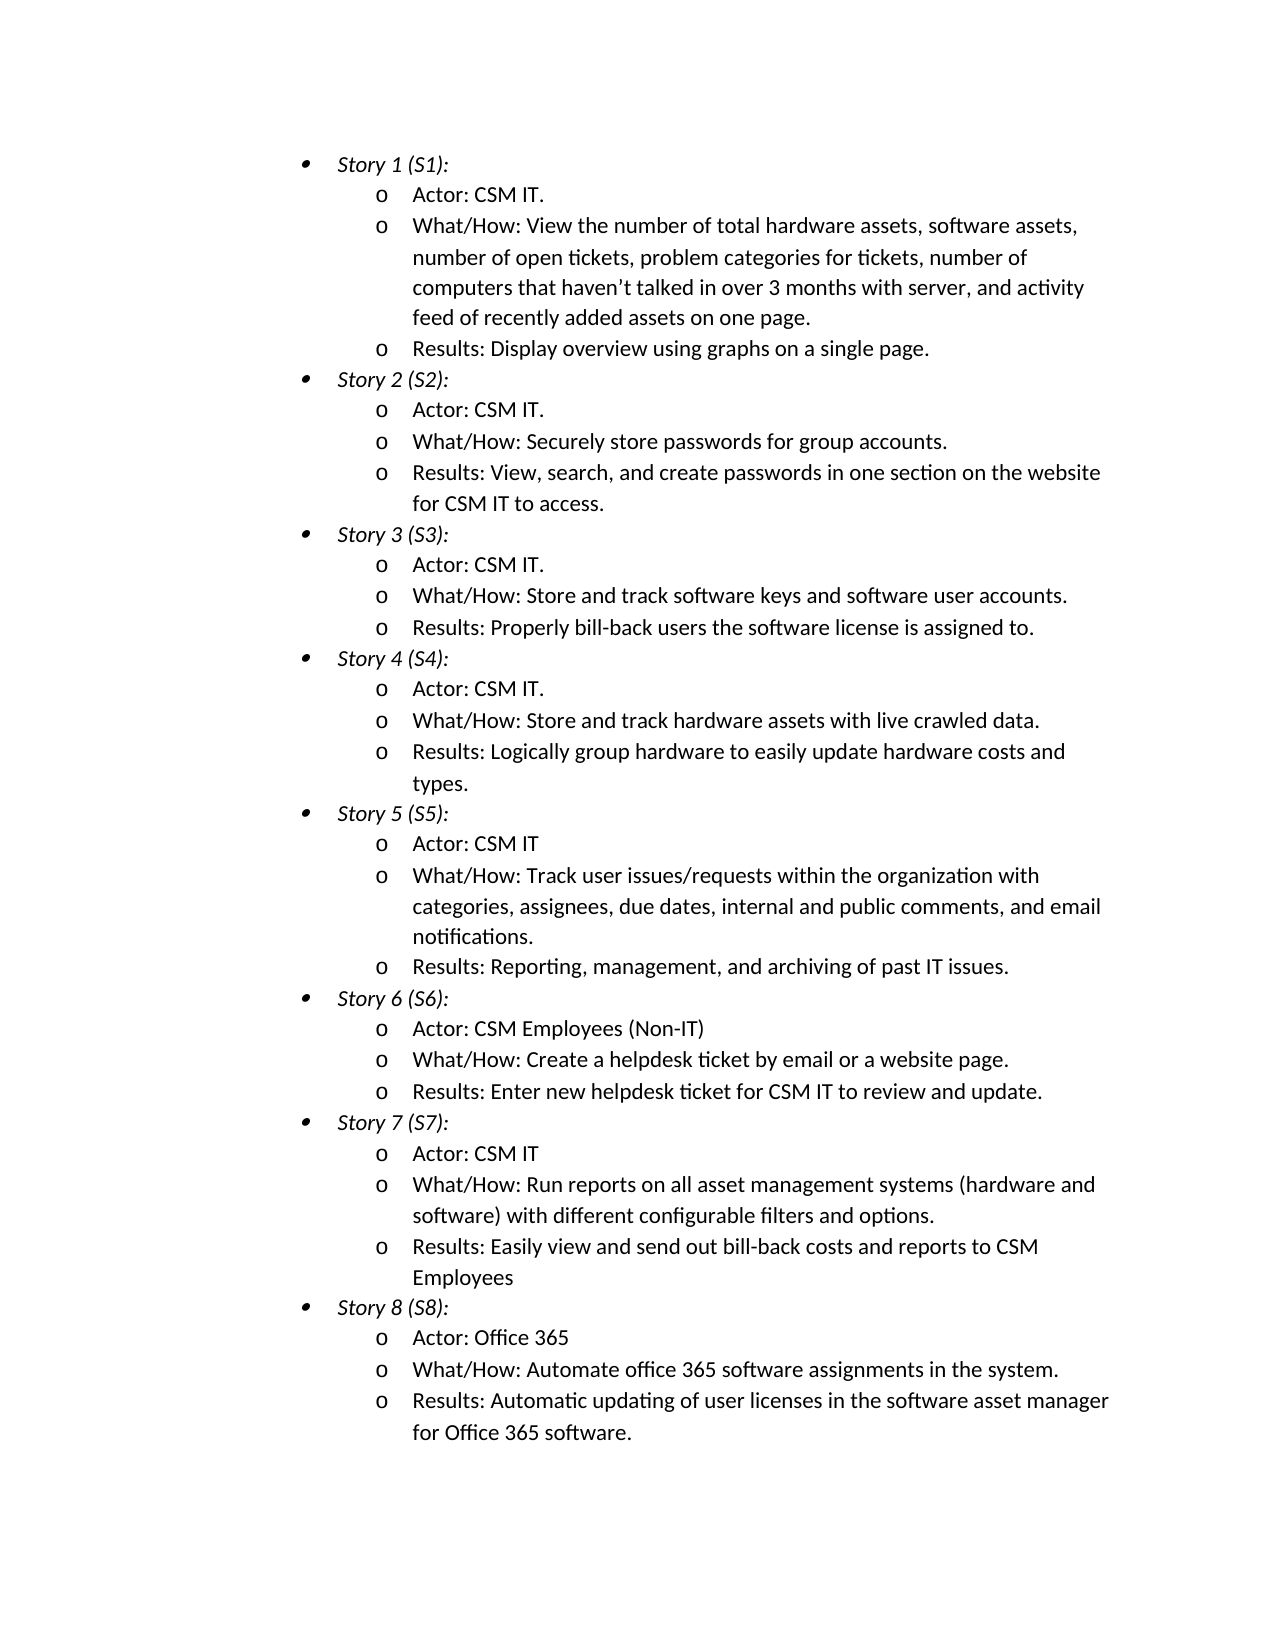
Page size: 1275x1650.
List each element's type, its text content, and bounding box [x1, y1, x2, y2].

list Results: Logically group hardware to easily update hardware costs and types. [375, 737, 1125, 797]
list Story 3 (S3): [300, 520, 1125, 548]
list Story 8 (S8): [300, 1293, 1125, 1321]
list Results: Easily view and send out bill-back costs and reports to CSM Employees [375, 1232, 1125, 1291]
list Actor: CSM IT. [375, 674, 1125, 704]
list Results: Automatic updating of user licenses in the software asset manager for Office 365 software. [375, 1386, 1125, 1446]
list Actor: CSM Employees (Non-IT) [375, 1014, 1125, 1043]
list What/How: Store and track software keys and software user accounts. [375, 581, 1125, 611]
list Actor: CSM IT. [375, 395, 1125, 424]
list What/How: Automate office 365 software assignments in the system. [375, 1355, 1125, 1384]
list What/How: Securely store passwords for group accounts. [375, 427, 1125, 456]
list Actor: CSM IT. [375, 180, 1125, 209]
list Story 4 (S4): [300, 644, 1125, 672]
list What/How: Store and track hardware assets with live crawled data. [375, 706, 1125, 735]
list Story 2 (S2): [300, 365, 1125, 393]
list What/How: Run reports on all asset management systems (hardware and software) with different configurable filters and options. [375, 1170, 1125, 1229]
list Story 7 (S7): [300, 1108, 1125, 1137]
list Results: Reporting, management, and archiving of past IT issues. [375, 952, 1125, 982]
list Actor: CSM IT. [375, 550, 1125, 579]
list Actor: CSM IT [375, 1139, 1125, 1168]
list What/How: View the number of total hardware assets, software assets, number of open tickets, problem categories for tickets, number of computers that haven’t talked in over 3 months with server, and activity feed of recently added assets on one page. [375, 212, 1125, 331]
list Results: View, search, and create passwords in one section on the website for CSM IT to access. [375, 458, 1125, 518]
list Results: Enter new helpdesk ticket for CSM IT to review and update. [375, 1077, 1125, 1106]
list Actor: CSM IT [375, 829, 1125, 858]
list Story 1 (S1): [300, 150, 1125, 178]
list Results: Properly bill-back users the software license is assigned to. [375, 613, 1125, 642]
list What/How: Create a helpdesk ticket by email or a website page. [375, 1046, 1125, 1075]
list What/How: Track user issues/requests within the organization with categories, assignees, due dates, internal and public comments, and email notifications. [375, 861, 1125, 950]
list Story 6 (S6): [300, 984, 1125, 1012]
list Actor: Office 365 [375, 1323, 1125, 1353]
list Results: Display overview using graphs on a single page. [375, 334, 1125, 363]
list Story 5 (S5): [300, 799, 1125, 827]
